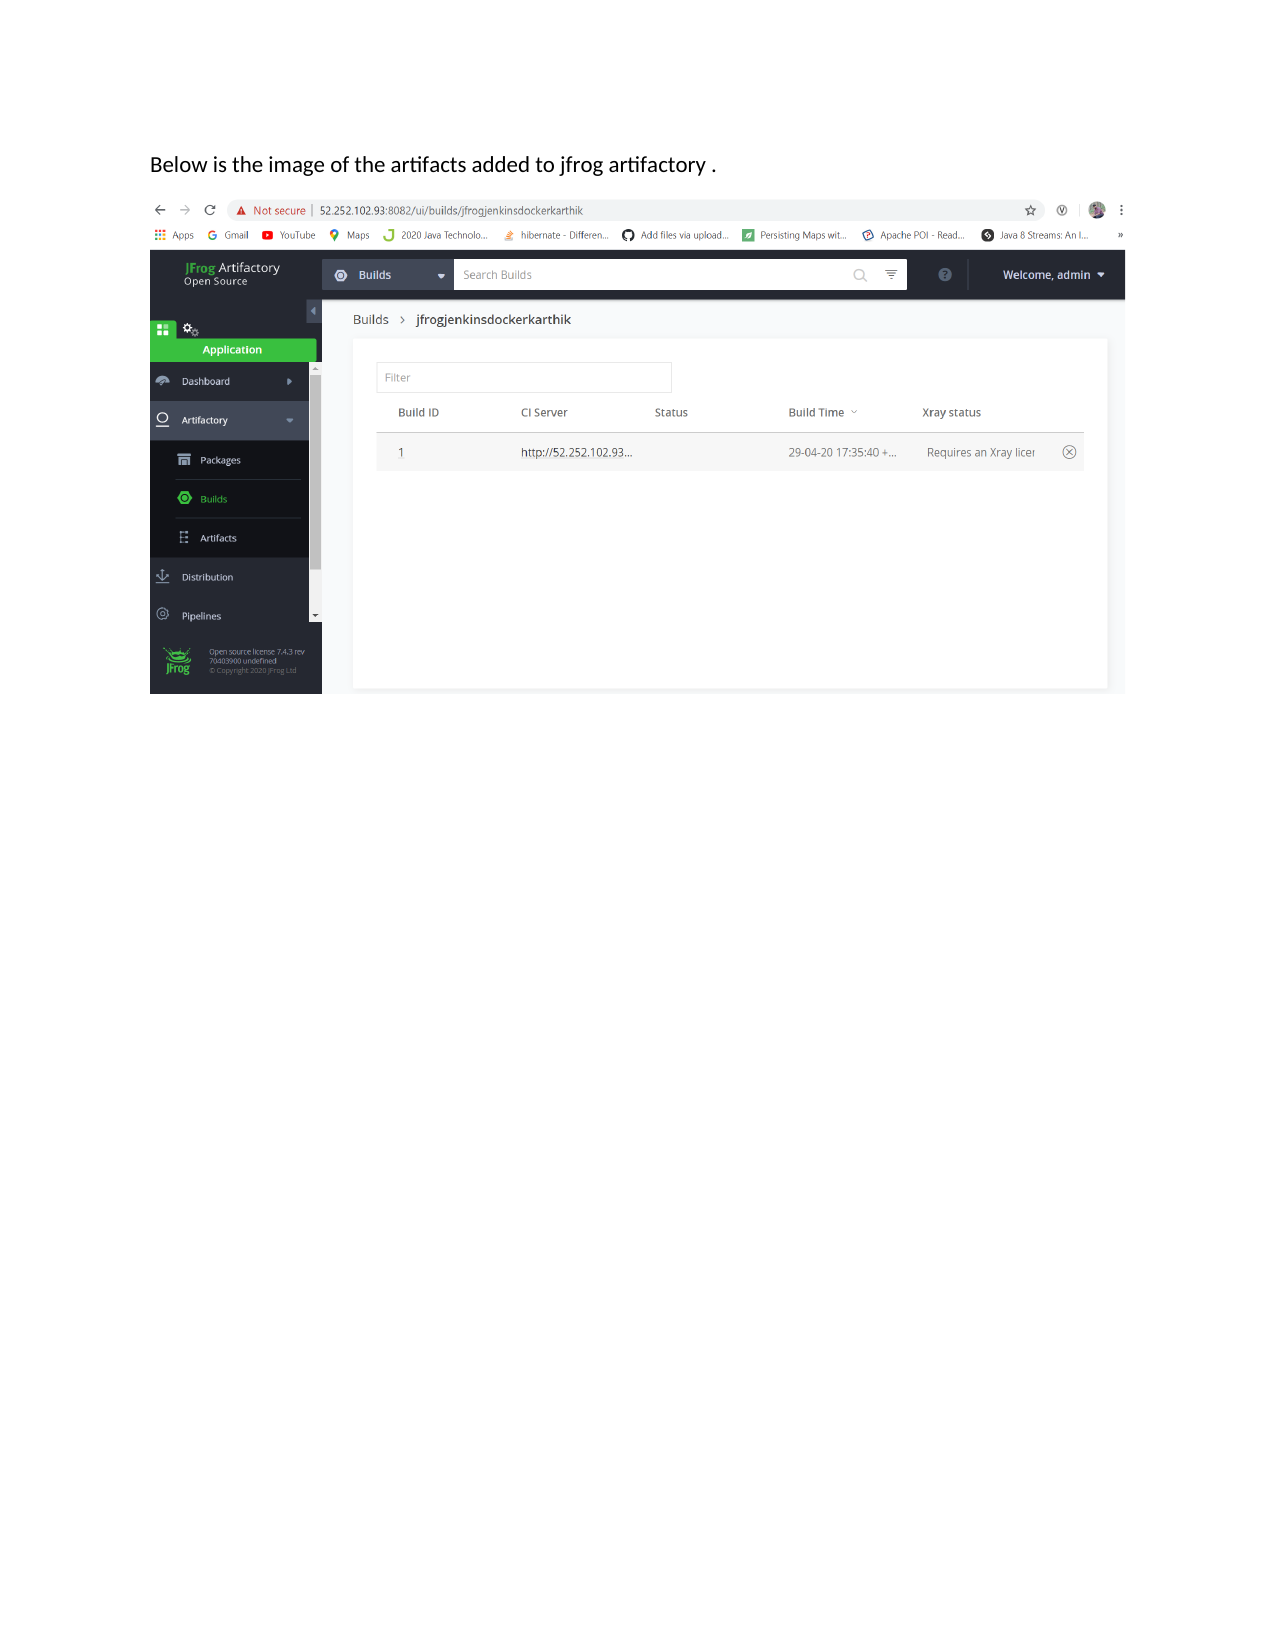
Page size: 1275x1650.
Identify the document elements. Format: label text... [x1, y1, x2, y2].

text Below is the image of the artifacts added to jfrog artifactory . [150, 150, 1125, 178]
picture [150, 196, 1125, 694]
